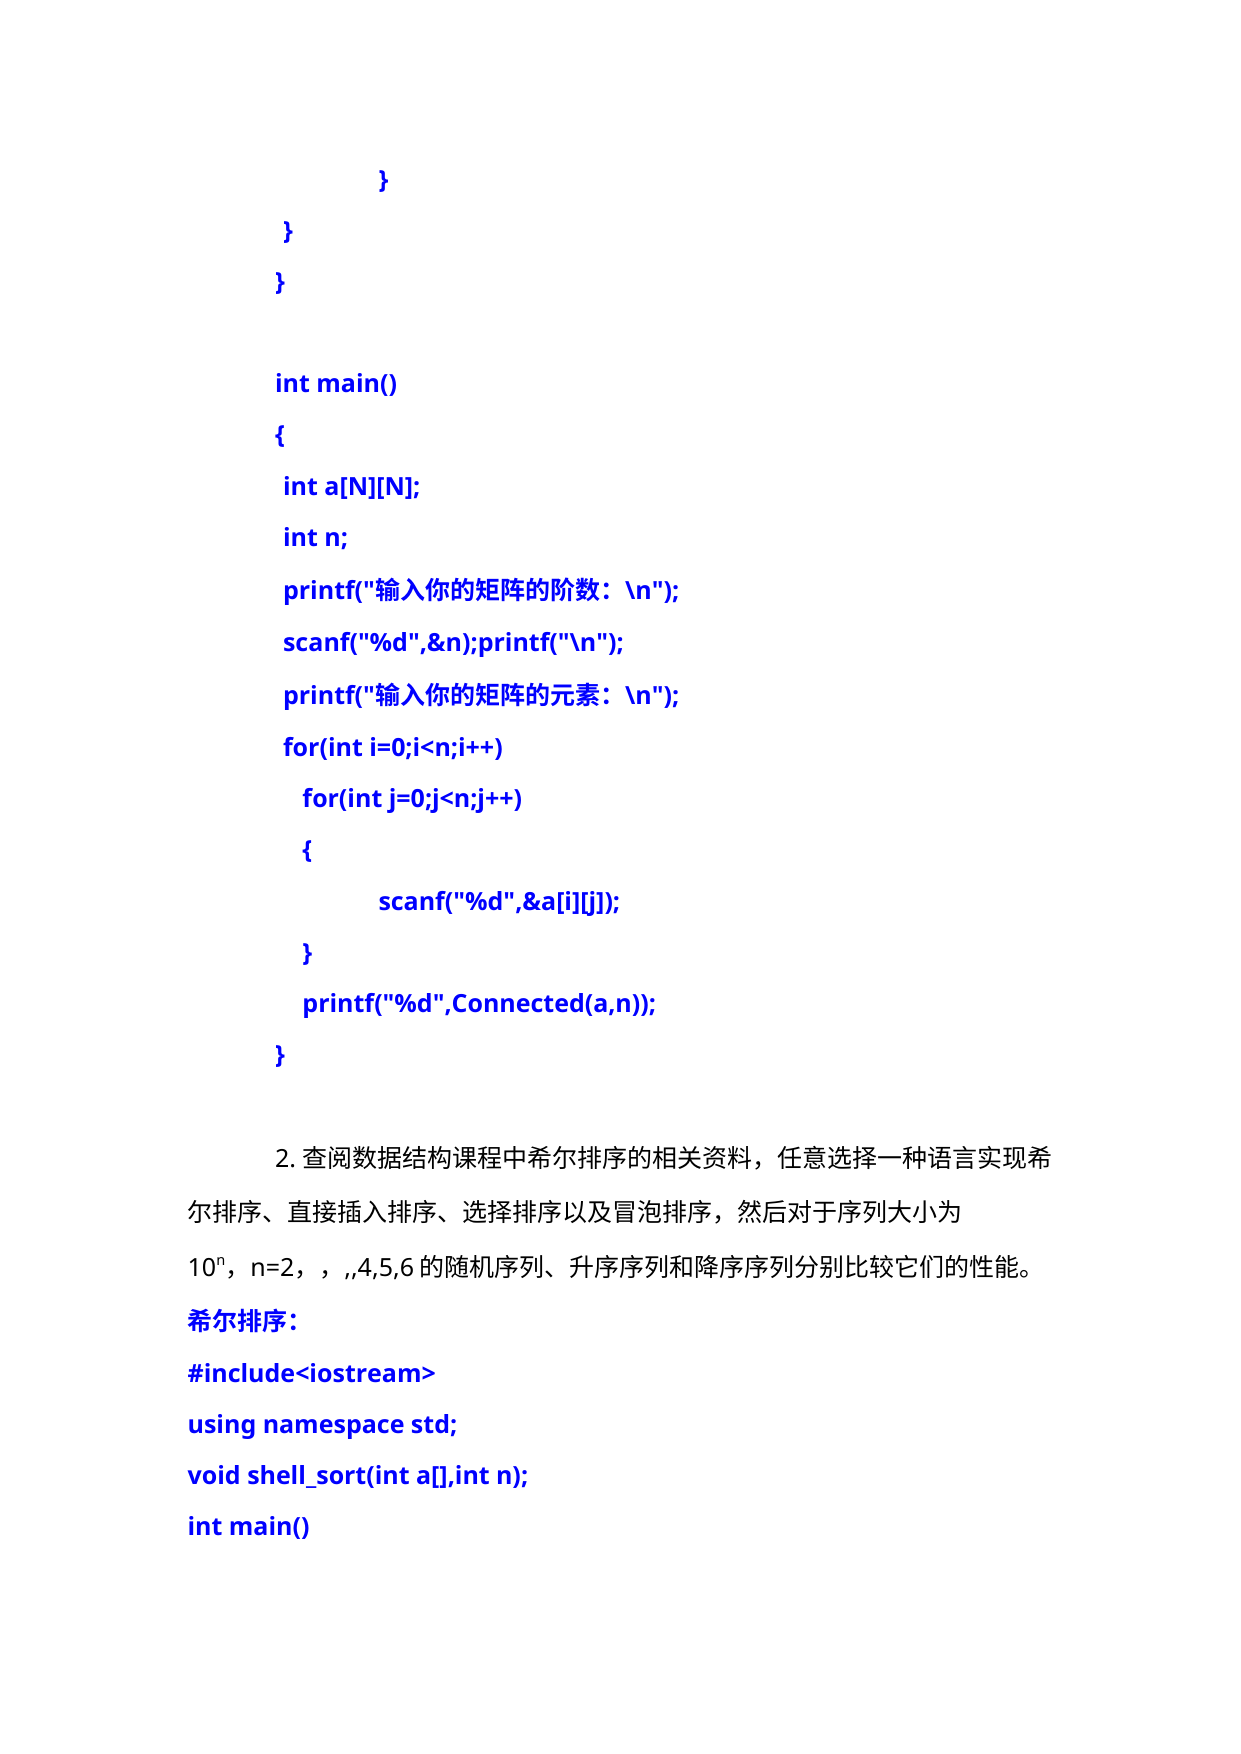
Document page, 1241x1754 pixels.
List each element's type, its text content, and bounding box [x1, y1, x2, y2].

list #include<iostream> [187, 1356, 1053, 1390]
text } [187, 1036, 1053, 1070]
text int main() [187, 366, 1053, 400]
text { [187, 832, 1053, 866]
text for(int i=0;i<n;i++) [187, 730, 1053, 764]
text printf("%d",Connected(a,n)); [187, 985, 1053, 1019]
text scanf("%d",&n);printf("\n"); [187, 625, 1053, 659]
text printf("输入你的矩阵的元素：\n"); [187, 676, 1053, 712]
list int main() [187, 1509, 1053, 1543]
text { [187, 417, 1053, 451]
text int a[N][N]; [187, 468, 1053, 502]
text } [187, 264, 1053, 298]
text int n; [187, 519, 1053, 553]
text printf("输入你的矩阵的阶数：\n"); [187, 570, 1053, 607]
list void shell_sort(int a[],int n); [187, 1458, 1053, 1492]
text scanf("%d",&a[i][j]); [187, 883, 1053, 917]
text for(int j=0;j<n;j++) [187, 781, 1053, 815]
text } [187, 934, 1053, 968]
list 希尔排序： [187, 1302, 1053, 1338]
text } [187, 162, 1053, 196]
list using namespace std; [187, 1407, 1053, 1441]
text } [187, 213, 1053, 247]
list 查阅数据结构课程中希尔排序的相关资料，任意选择一种语言实现希尔排序、直接插入排序、选择排序以及冒泡排序，然后对于序列大小为10n，n=2，，,,4,5,6的随机序列、升序序列和降序序列分别比较它们的性能。 [187, 1138, 1053, 1283]
